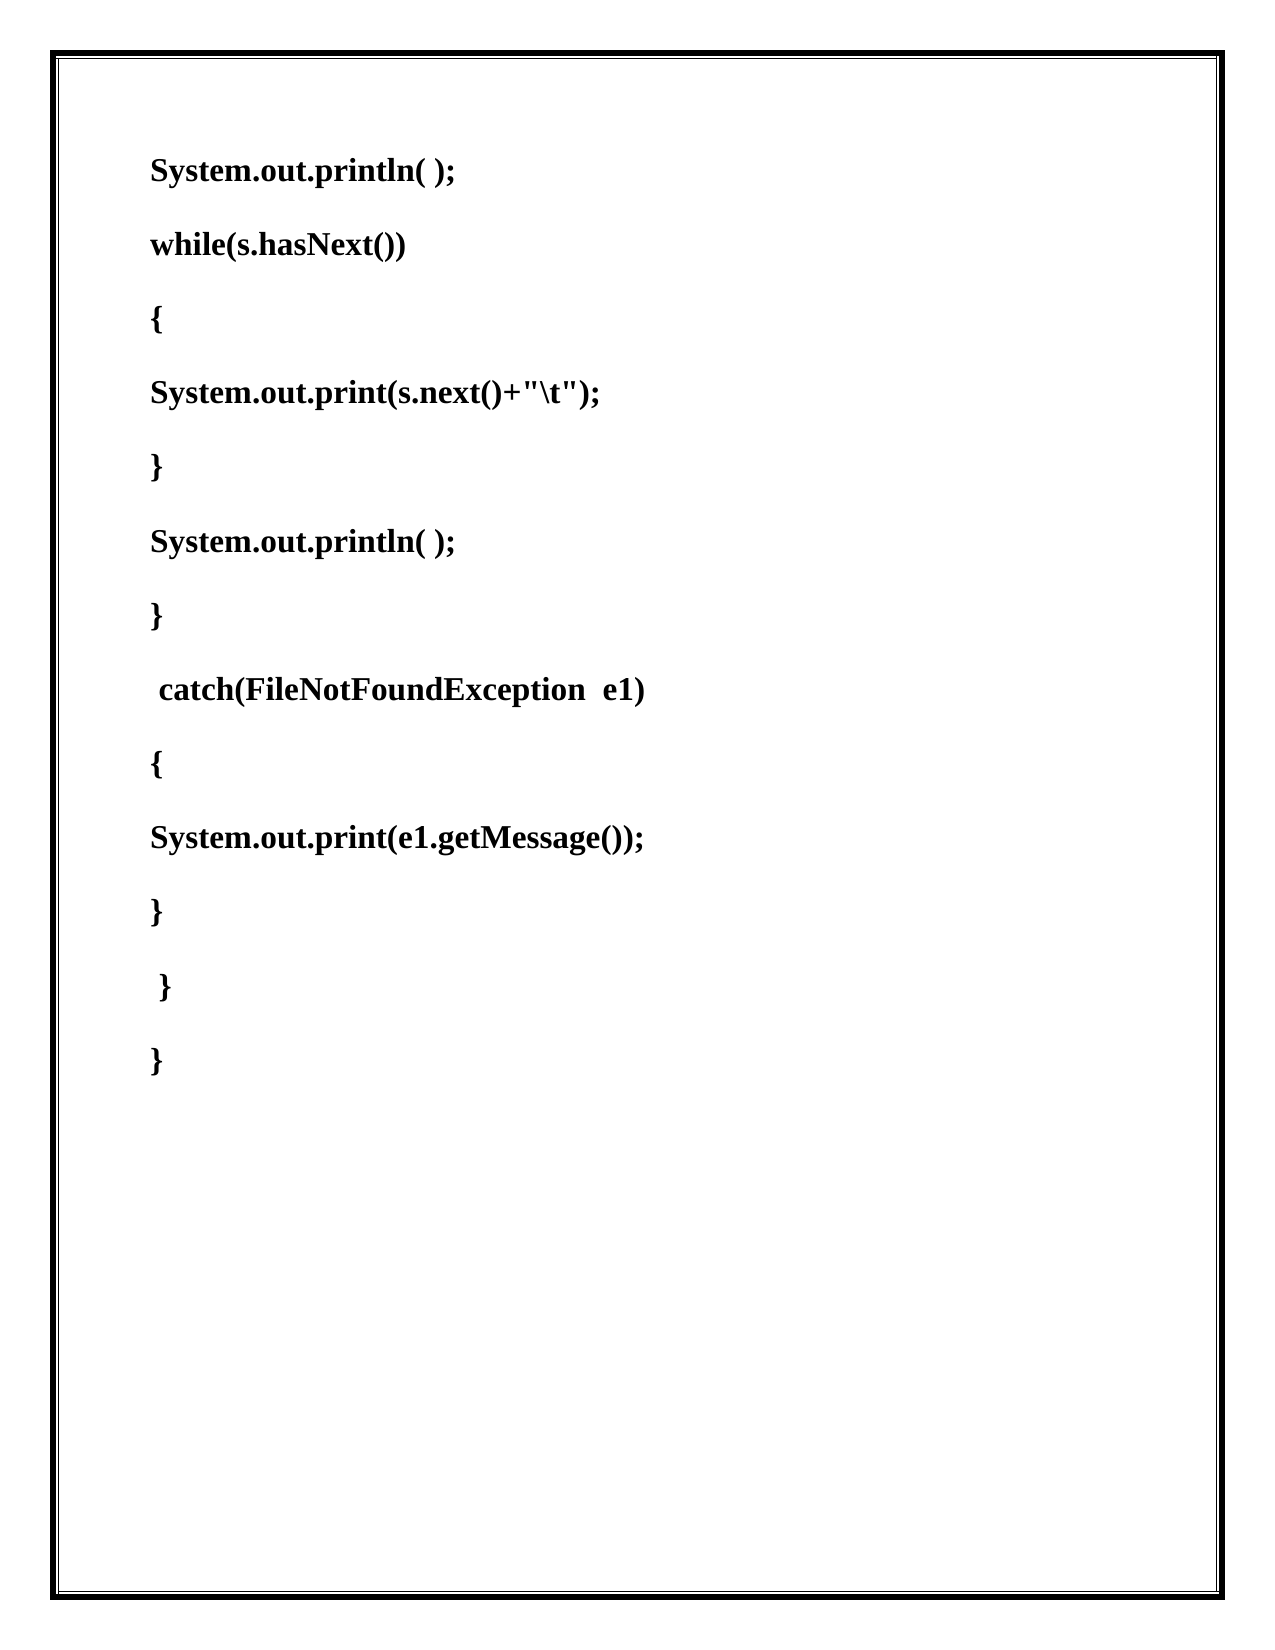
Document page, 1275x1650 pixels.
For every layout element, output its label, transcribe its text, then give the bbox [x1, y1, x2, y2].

text System.out.println( ); [150, 150, 1125, 188]
text } [150, 595, 1125, 633]
text } [150, 447, 1125, 485]
text } [150, 966, 1125, 1004]
text System.out.println( ); [150, 521, 1125, 559]
text System.out.print(e1.getMessage()); [150, 817, 1125, 856]
text System.out.print(s.next()+"\t"); [150, 372, 1125, 411]
text { [150, 298, 1125, 337]
text { [150, 743, 1125, 782]
text } [150, 892, 1125, 930]
text catch(FileNotFoundException e1) [150, 669, 1125, 707]
text while(s.hasNext()) [150, 224, 1125, 262]
text } [150, 1040, 1125, 1078]
